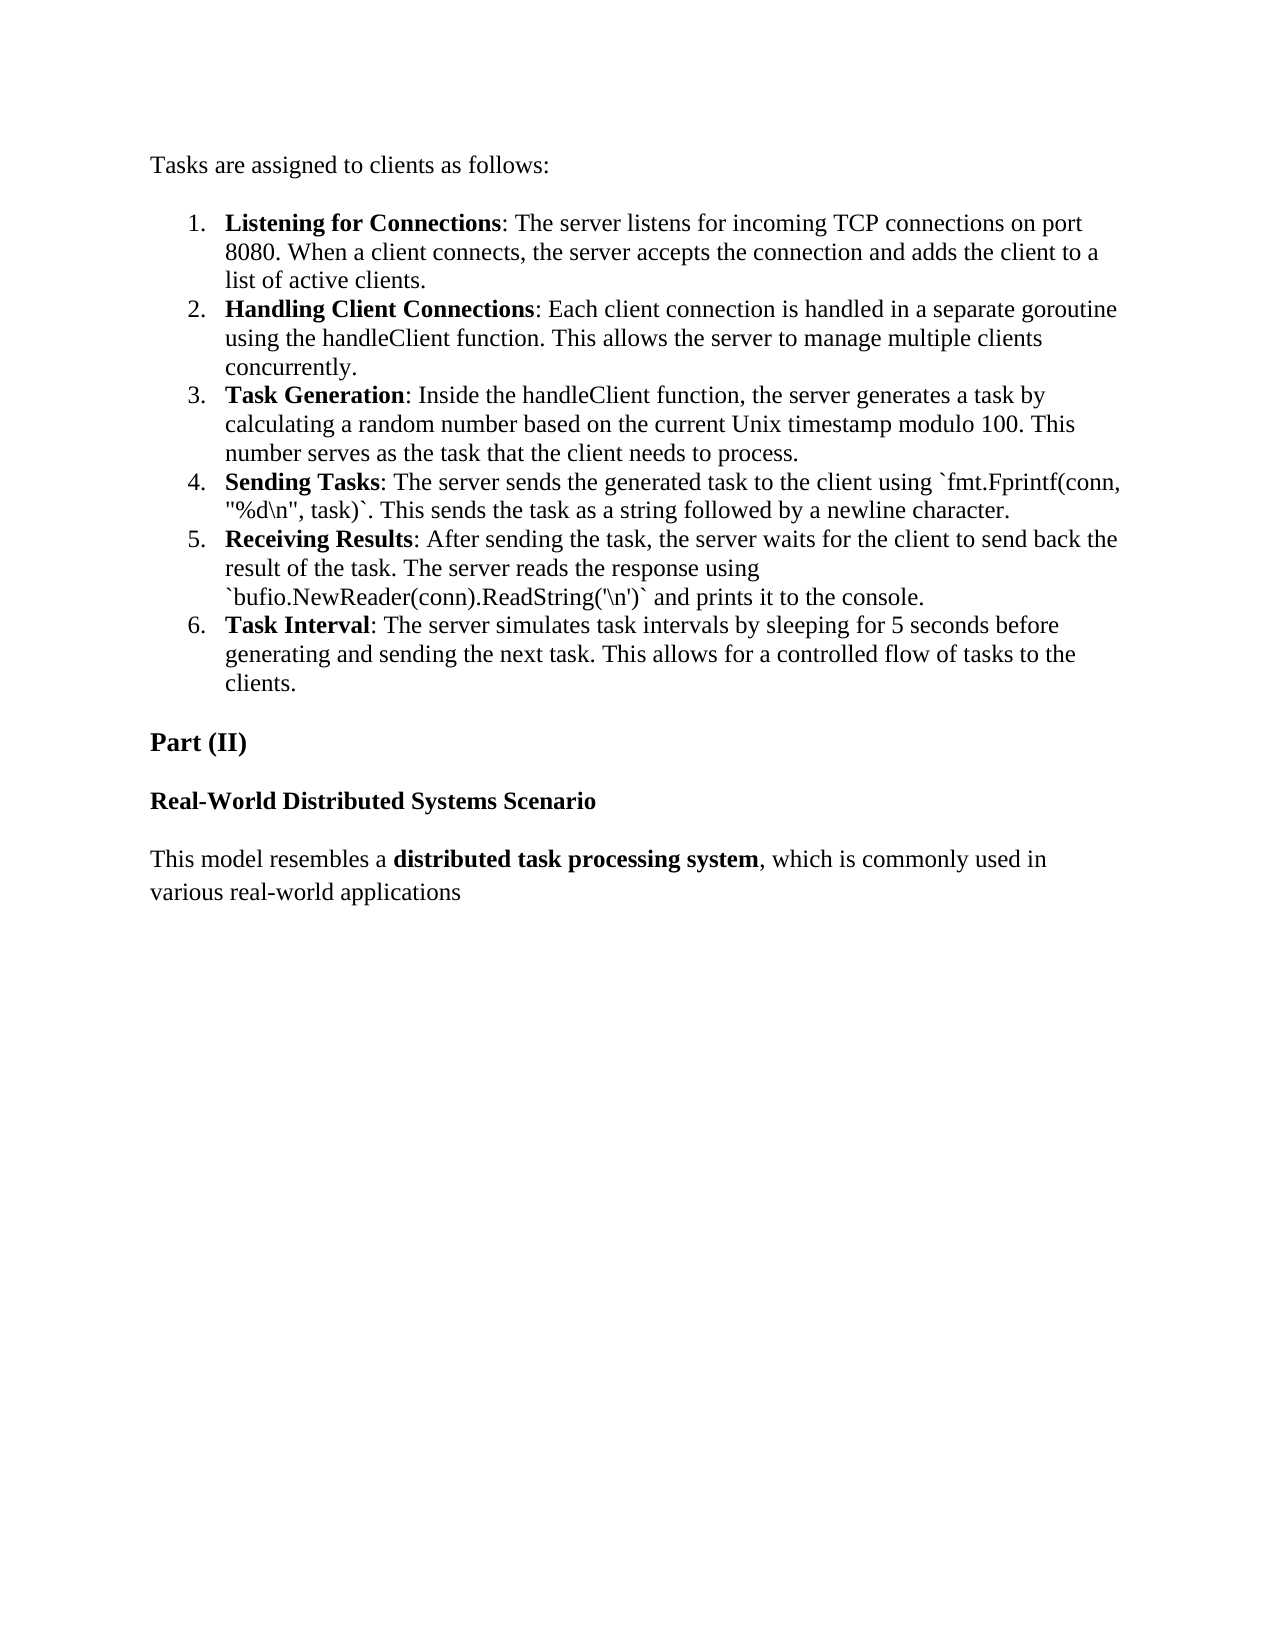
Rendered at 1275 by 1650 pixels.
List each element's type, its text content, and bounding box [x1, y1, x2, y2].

list Task Generation: Inside the handleClient function, the server generates a task by calculating a random number based on the current Unix timestamp modulo 100. This number serves as the task that the client needs to process. [187, 380, 1125, 467]
list Handling Client Connections: Each client connection is handled in a separate goroutine using the handleClient function. This allows the server to manage multiple clients concurrently. [187, 294, 1125, 380]
list Listening for Connections: The server listens for incoming TCP connections on port 8080. When a client connects, the server accepts the connection and adds the client to a list of active clients. [187, 208, 1125, 294]
text Real-World Distributed Systems Scenario [150, 786, 1125, 815]
list Receiving Results: After sending the task, the server waits for the client to send back the result of the task. The server reads the response using `bufio.NewReader(conn).ReadString('\n')` and prints it to the console. [187, 524, 1125, 610]
text Part (II) [150, 726, 1125, 757]
text Tasks are assigned to clients as follows: [150, 150, 1125, 179]
text This model resembles a distributed task processing system, which is commonly used in various real-world applications [150, 844, 1125, 906]
list Sending Tasks: The server sends the generated task to the client using `fmt.Fprintf(conn, "%d\n", task)`. This sends the task as a string followed by a newline character. [187, 467, 1125, 524]
list Task Interval: The server simulates task intervals by sleeping for 5 seconds before generating and sending the next task. This allows for a controlled flow of tasks to the clients. [187, 610, 1125, 697]
